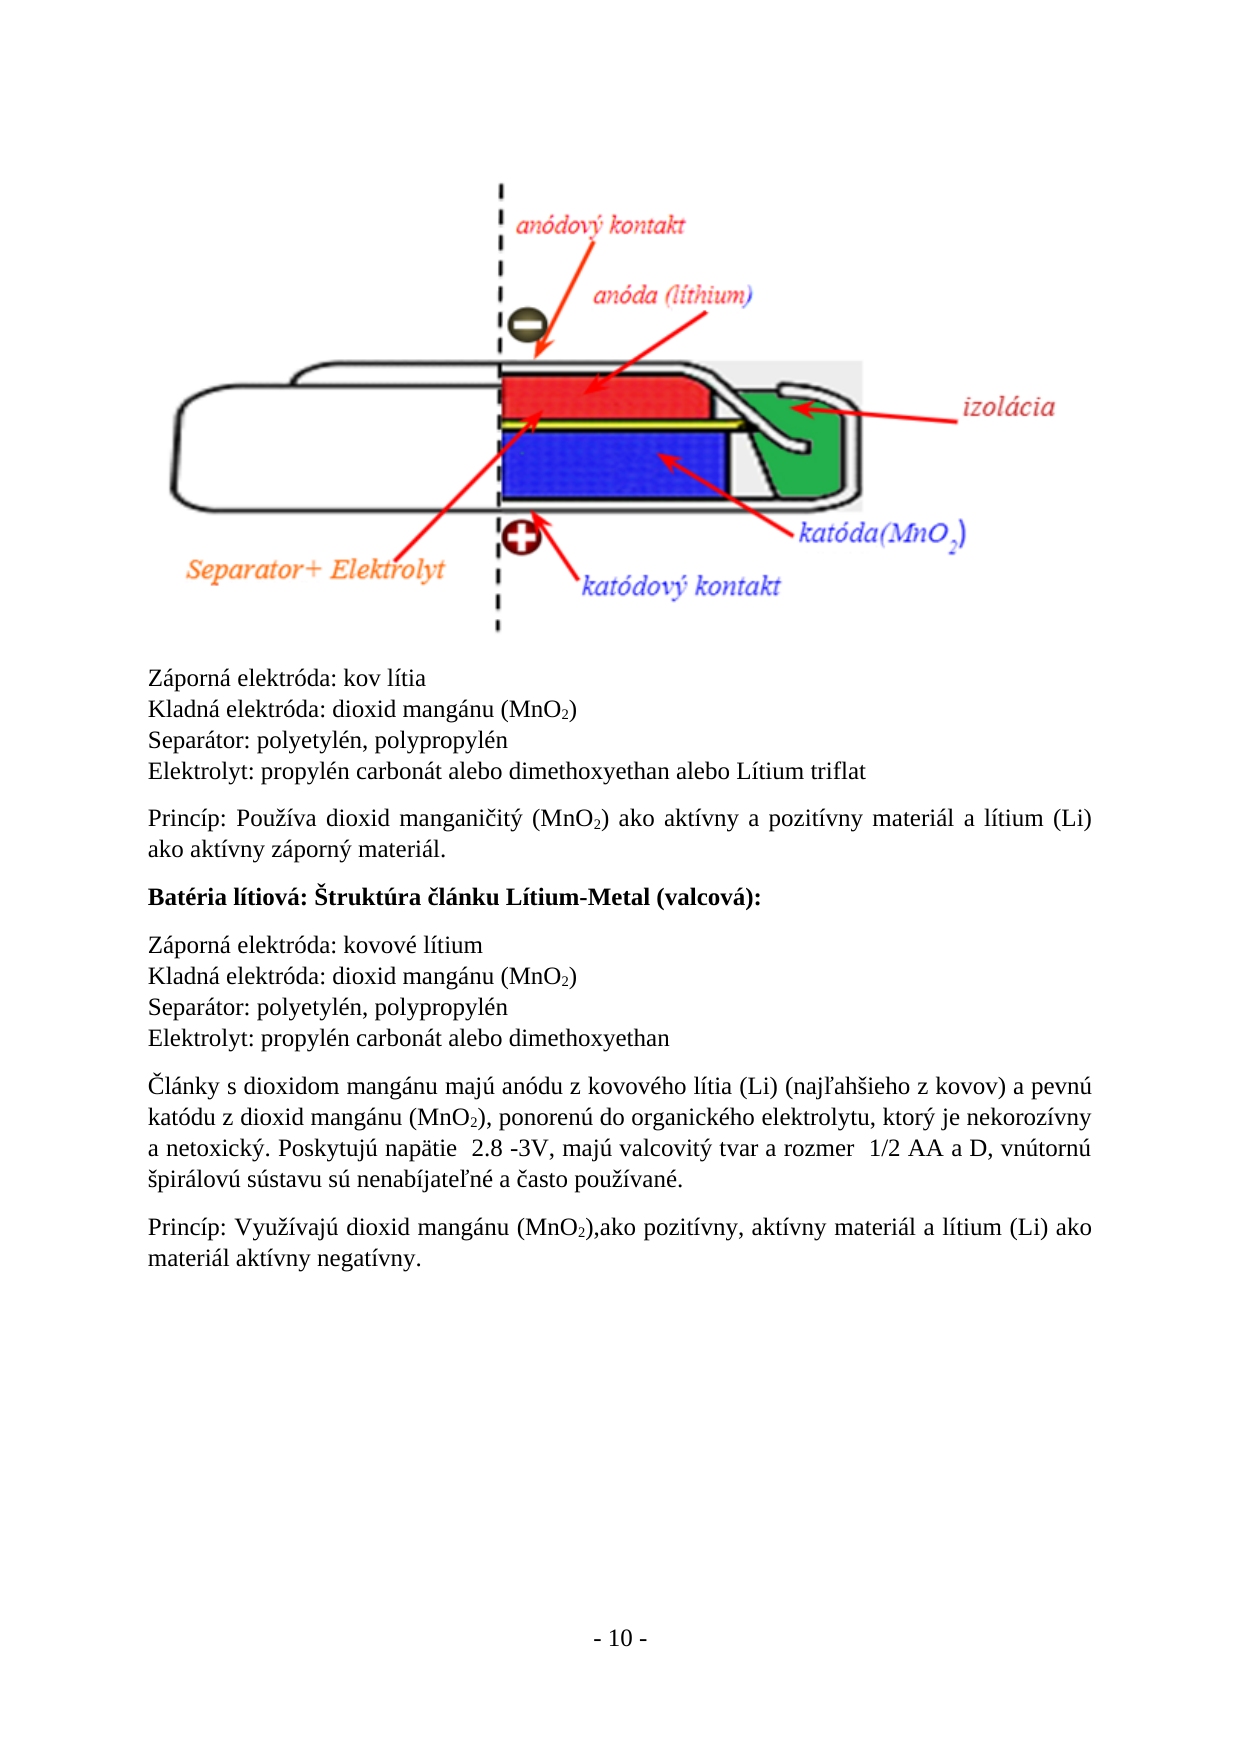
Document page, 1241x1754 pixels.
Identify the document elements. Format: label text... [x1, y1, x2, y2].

text Články s dioxidom mangánu majú anódu z kovového lítia (Li) (najľahšieho z kovov) a pevnú katódu z dioxid mangánu (MnO2), ponorenú do organického elektrolytu, ktorý je nekorozívny a netoxický. Poskytujú napätie 2.8 -3V, majú valcovitý tvar a rozmer 1/2 AA a D, vnútornú špirálovú sústavu sú nenabíjateľné a často používané. [148, 1071, 1093, 1193]
text Batéria lítiová: Štruktúra článku Lítium-Metal (valcová): [148, 882, 1093, 911]
text Záporná elektróda: kovové lítium Kladná elektróda: dioxid mangánu (MnO2) Separátor: polyetylén, polypropylén Elektrolyt: propylén carbonát alebo dimethoxyethan [148, 930, 1093, 1052]
picture [147, 147, 1093, 644]
text Princíp: Využívajú dioxid mangánu (MnO2),ako pozitívny, aktívny materiál a lítium (Li) ako materiál aktívny negatívny. [148, 1212, 1093, 1271]
text Záporná elektróda: kov lítia Kladná elektróda: dioxid mangánu (MnO2) Separátor: polyetylén, polypropylén Elektrolyt: propylén carbonát alebo dimethoxyethan alebo Lítium triflat [148, 663, 1093, 784]
text Princíp: Používa dioxid manganičitý (MnO2) ako aktívny a pozitívny materiál a lítium (Li) ako aktívny záporný materiál. [148, 803, 1093, 863]
